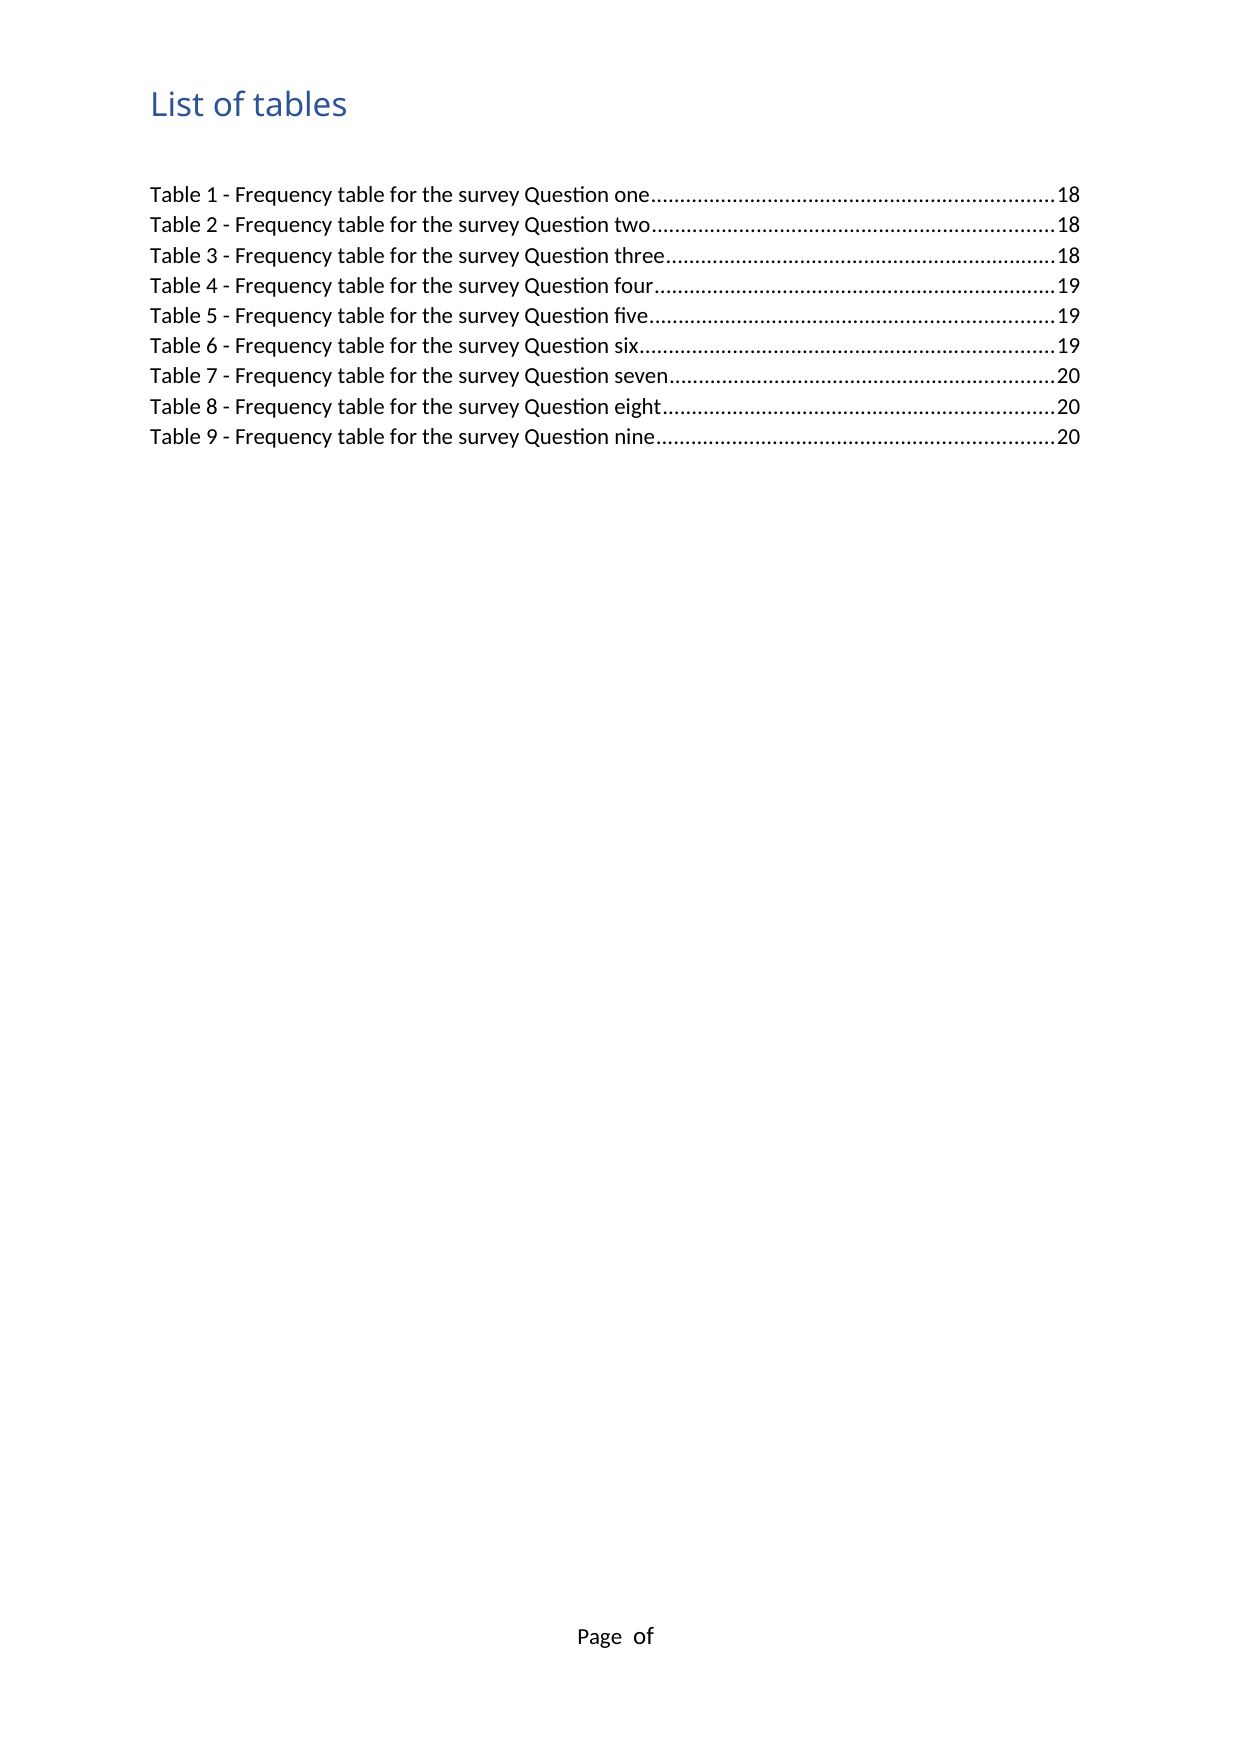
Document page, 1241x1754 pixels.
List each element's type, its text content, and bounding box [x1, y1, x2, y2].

text Table 3 - Frequency table for the survey Question three 18 [150, 241, 1081, 269]
text Table 6 - Frequency table for the survey Question six 19 [150, 331, 1081, 359]
text Table 4 - Frequency table for the survey Question four 19 [150, 271, 1081, 299]
text Table 5 - Frequency table for the survey Question five 19 [150, 301, 1081, 329]
text Table 1 - Frequency table for the survey Question one 18 [150, 180, 1081, 208]
text Table 8 - Frequency table for the survey Question eight 20 [150, 392, 1081, 420]
text Table 2 - Frequency table for the survey Question two 18 [150, 211, 1081, 238]
subtitle List of tables [150, 81, 1081, 127]
text Table 7 - Frequency table for the survey Question seven 20 [150, 362, 1081, 389]
text Table 9 - Frequency table for the survey Question nine 20 [150, 422, 1081, 450]
